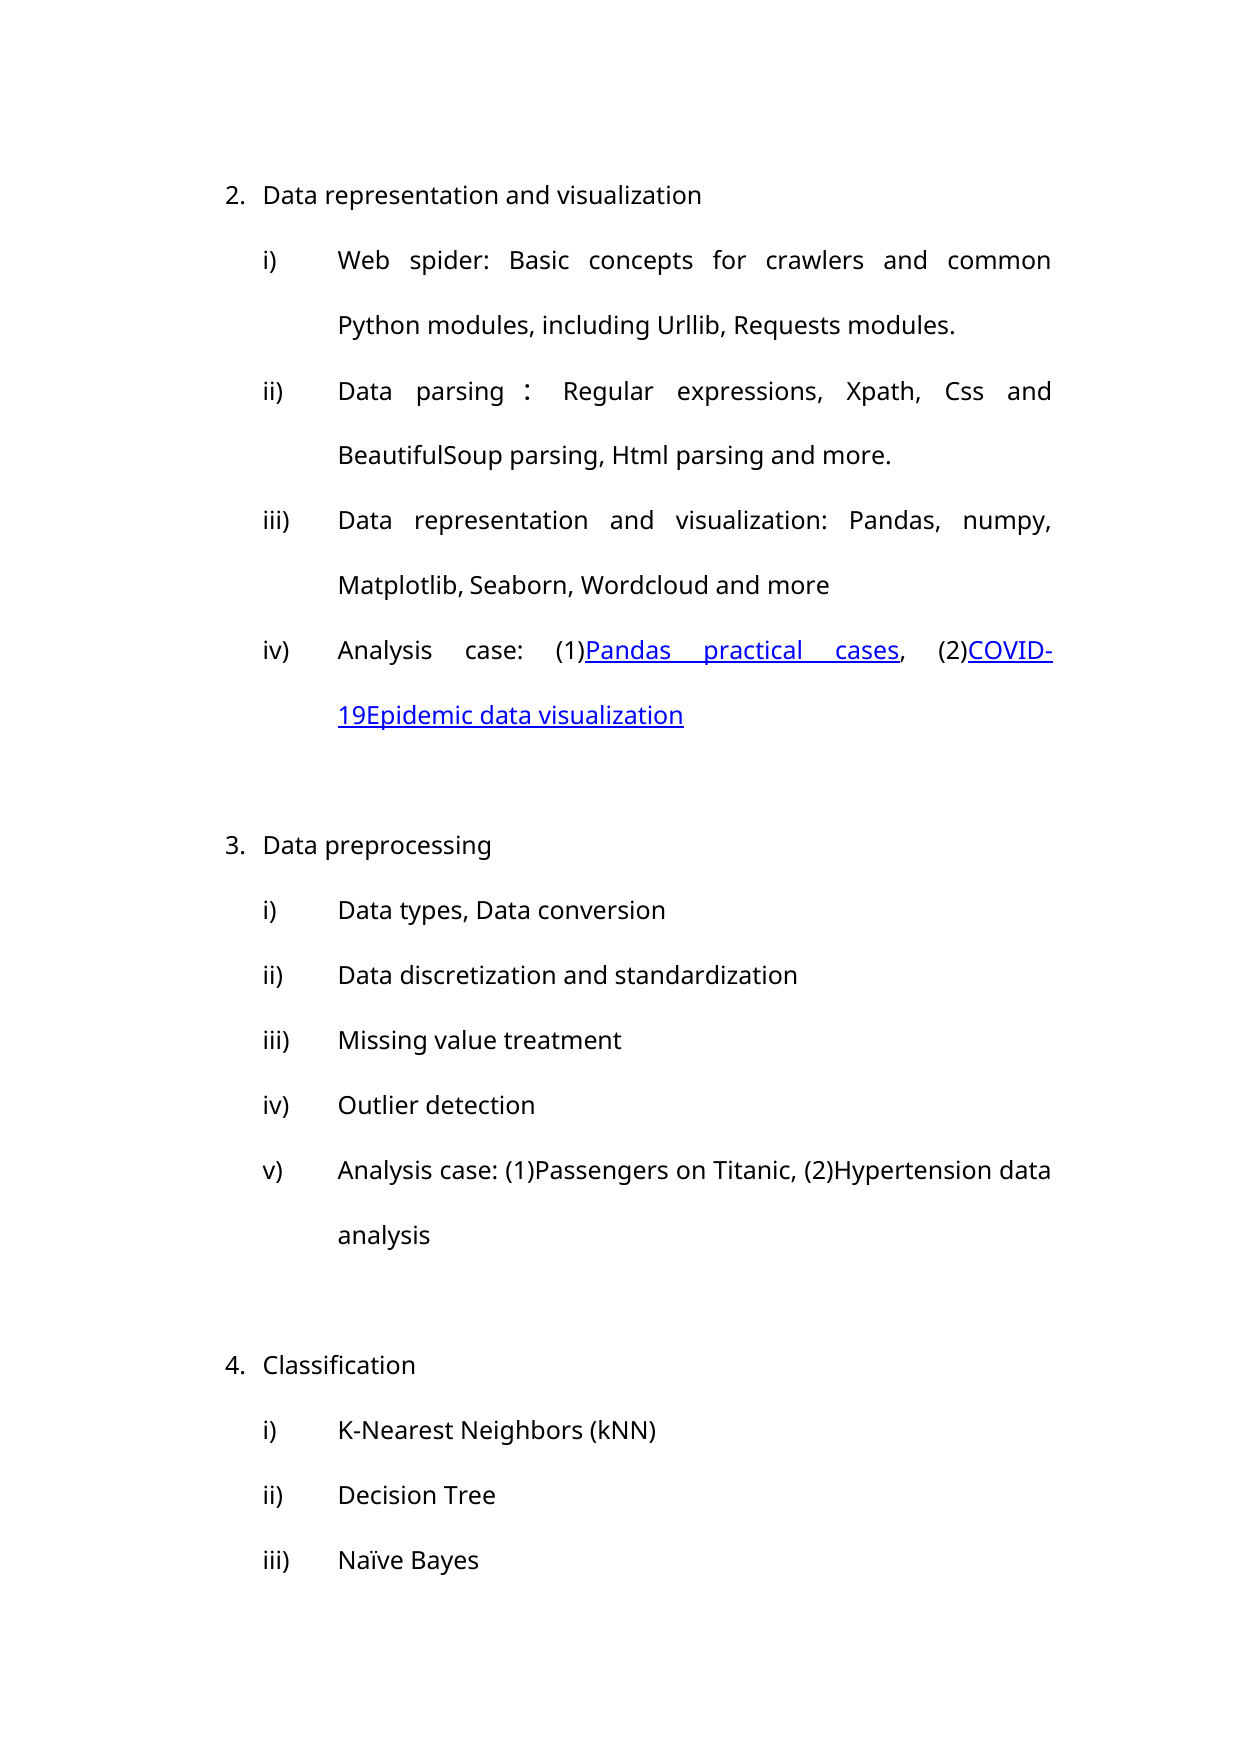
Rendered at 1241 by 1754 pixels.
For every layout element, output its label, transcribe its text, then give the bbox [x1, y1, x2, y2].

list Decision Tree [262, 1462, 1053, 1527]
list Data types, Data conversion [262, 877, 1053, 942]
list Data representation and visualization [225, 162, 1053, 227]
list Classification [225, 1332, 1053, 1397]
list Data representation and visualization: Pandas, numpy, Matplotlib, Seaborn, Wordcloud and more [262, 487, 1053, 617]
list Data discretization and standardization [262, 942, 1053, 1007]
list Naïve Bayes [262, 1527, 1053, 1592]
list Missing value treatment [262, 1007, 1053, 1072]
list Data parsing：Regular expressions, Xpath, Css and BeautifulSoup parsing, Html parsing and more. [262, 357, 1053, 487]
list Analysis case: (1)Passengers on Titanic, (2)Hypertension data analysis [262, 1137, 1053, 1267]
list Data preprocessing [225, 812, 1053, 877]
list K-Nearest Neighbors (kNN) [262, 1397, 1053, 1462]
list Analysis case: (1)Pandas practical cases, (2)COVID-19Epidemic data visualization [262, 617, 1053, 747]
list Outlier detection [262, 1072, 1053, 1137]
list Web spider: Basic concepts for crawlers and common Python modules, including Urllib, Requests modules. [262, 227, 1053, 357]
